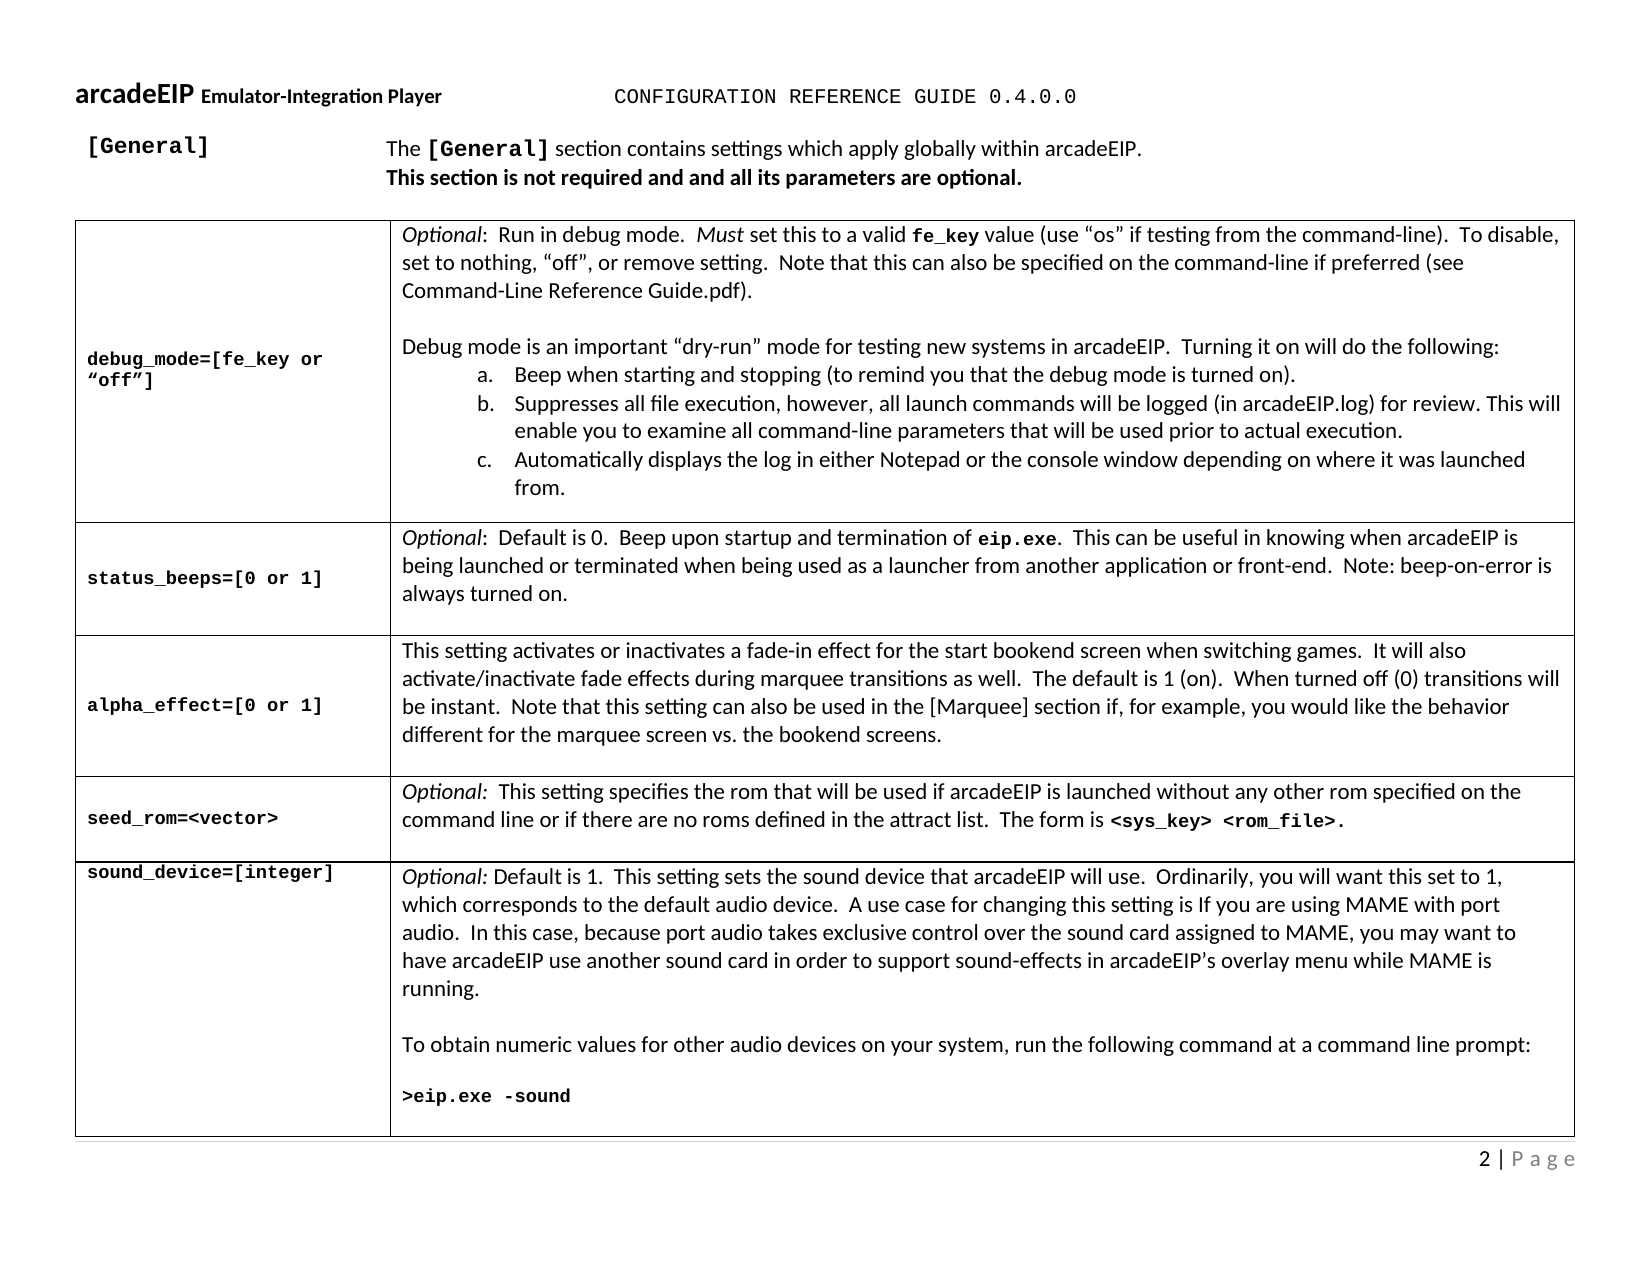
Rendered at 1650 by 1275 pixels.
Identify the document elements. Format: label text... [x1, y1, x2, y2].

table_cell Optional: Default is 0. Beep upon startup and termination of eip.exe. This can be useful in knowing when arcadeEIP is being launched or terminated when being used as a launcher from another application or front-end. Note: beep-on-error is always turned on. [391, 523, 1574, 635]
table_cell seed_rom=<vector> [76, 777, 390, 861]
table_cell sound_device=[integer] [76, 863, 390, 1136]
table_cell alpha_effect=[0 or 1] [76, 636, 390, 776]
table_header Optional: Run in debug mode. Must set this to a valid fe_key value (use “os” if testing from the command-line). To disable, set to nothing, “off”, or remove setting. Note that this can also be specified on the command-line if preferred (see Command-Line Reference Guide.pdf). Debug mode is an important “dry-run” mode for testing new systems in arcadeEIP. Turning it on will do the following: Beep when starting and stopping (to remind you that the debug mode is turned on). Suppresses all file execution, however, all launch commands will be logged (in arcadeEIP.log) for review. This will enable you to examine all command-line parameters that will be used prior to actual execution. Automatically displays the log in either Notepad or the console window depending on where it was launched from. [391, 221, 1574, 522]
table_header debug_mode=[fe_key or “off”] [76, 221, 390, 522]
table_cell status_beeps=[0 or 1] [76, 523, 390, 635]
table_header The [General] section contains settings which apply globally within arcadeEIP. This section is not required and and all its parameters are optional. [375, 134, 1574, 191]
table_cell Optional: This setting specifies the rom that will be used if arcadeEIP is launched without any other rom specified on the command line or if there are no roms defined in the attract list. The form is <sys_key> <rom_file>. [391, 777, 1574, 861]
table_cell This setting activates or inactivates a fade-in effect for the start bookend screen when switching games. It will also activate/inactivate fade effects during marquee transitions as well. The default is 1 (on). When turned off (0) transitions will be instant. Note that this setting can also be used in the [Marquee] section if, for example, you would like the behavior different for the marquee screen vs. the bookend screens. [391, 636, 1574, 776]
table_header [General] [75, 134, 375, 191]
